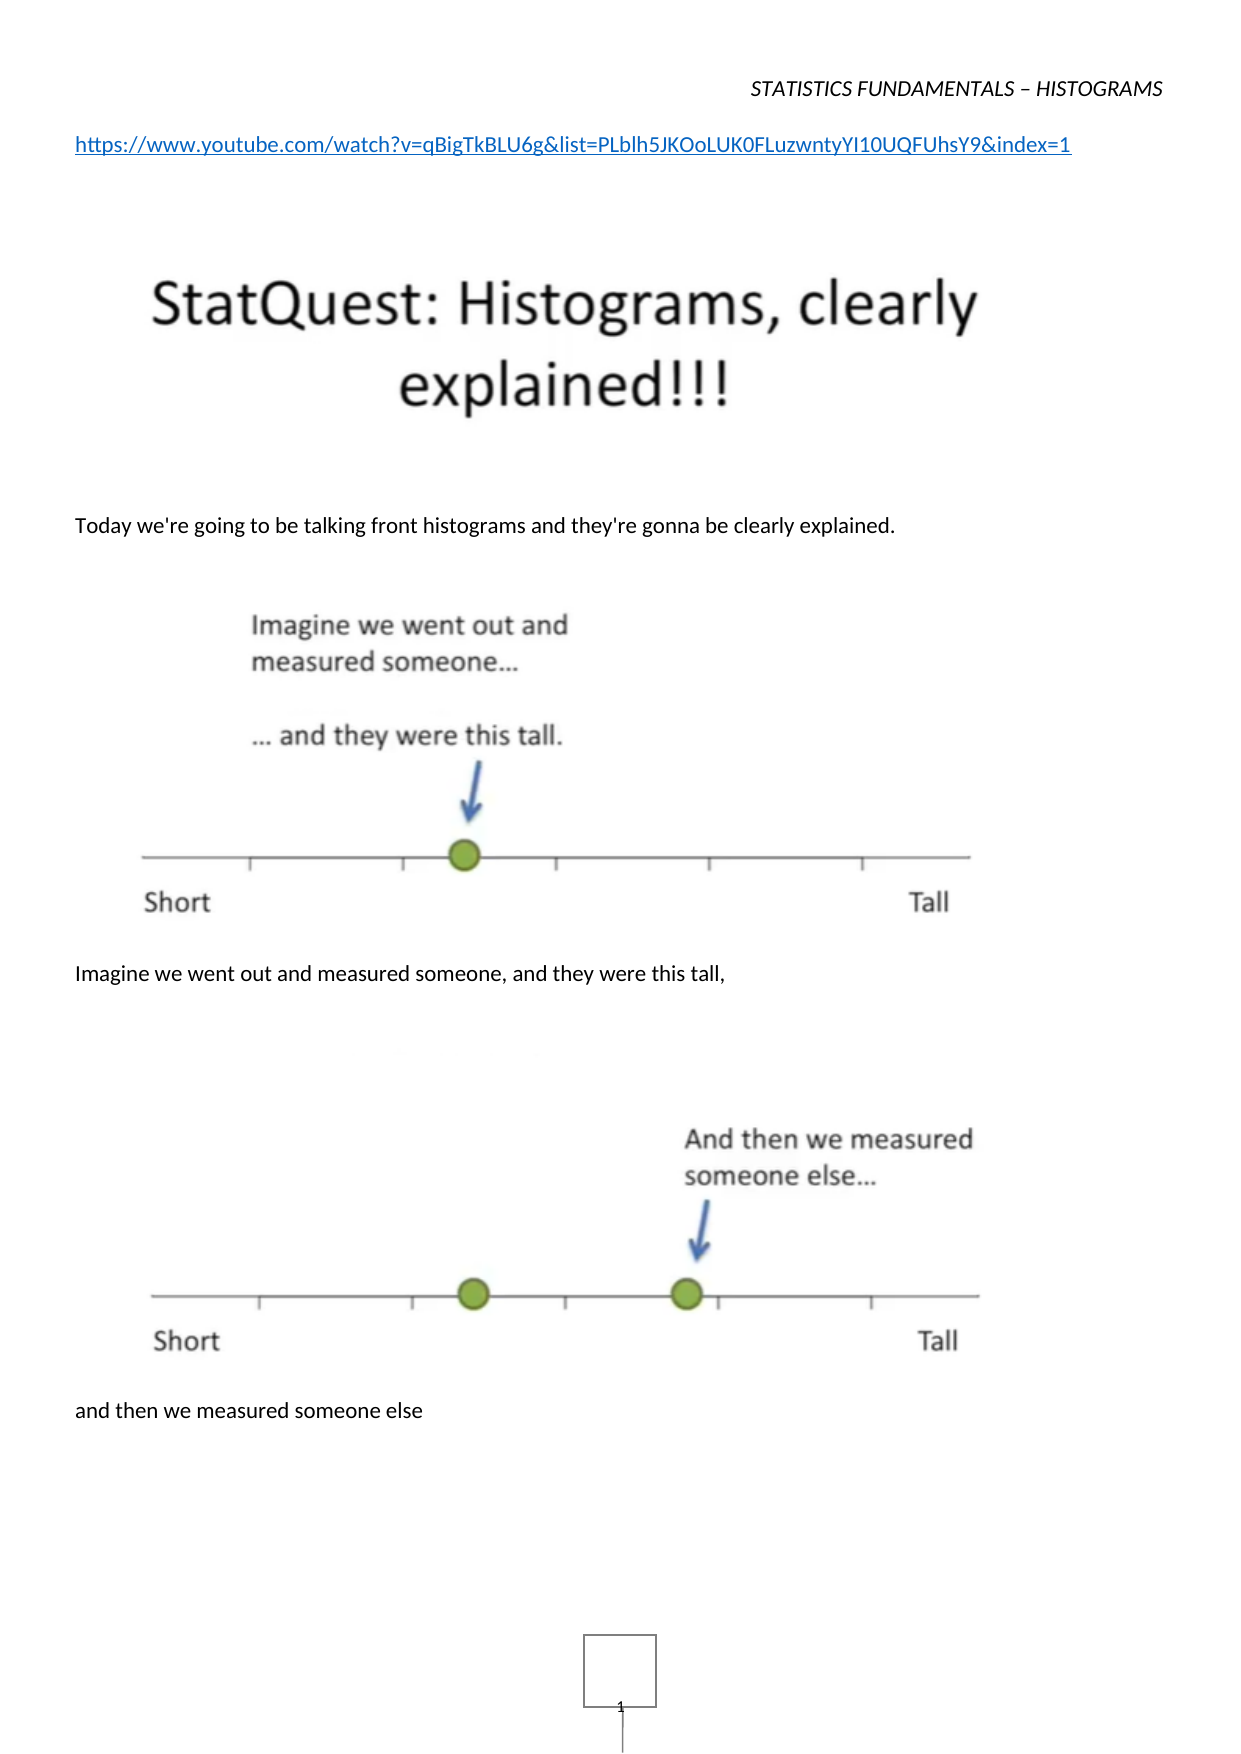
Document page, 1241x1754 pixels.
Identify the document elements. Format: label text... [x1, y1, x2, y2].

picture [75, 566, 1054, 960]
text Today we're going to be talking front histograms and they're gonna be clearly explained. [75, 511, 1165, 539]
text https://www.youtube.com/watch?v=qBigTkBLU6g&list=PLblh5JKOoLUK0FLuzwntyYI10UQFUhsY9&index=1 [75, 130, 1165, 158]
picture [75, 185, 1057, 511]
text and then we measured someone else [75, 1397, 1165, 1424]
picture [75, 1015, 1091, 1397]
text Imagine we went out and measured someone, and they were this tall, [75, 959, 1165, 987]
